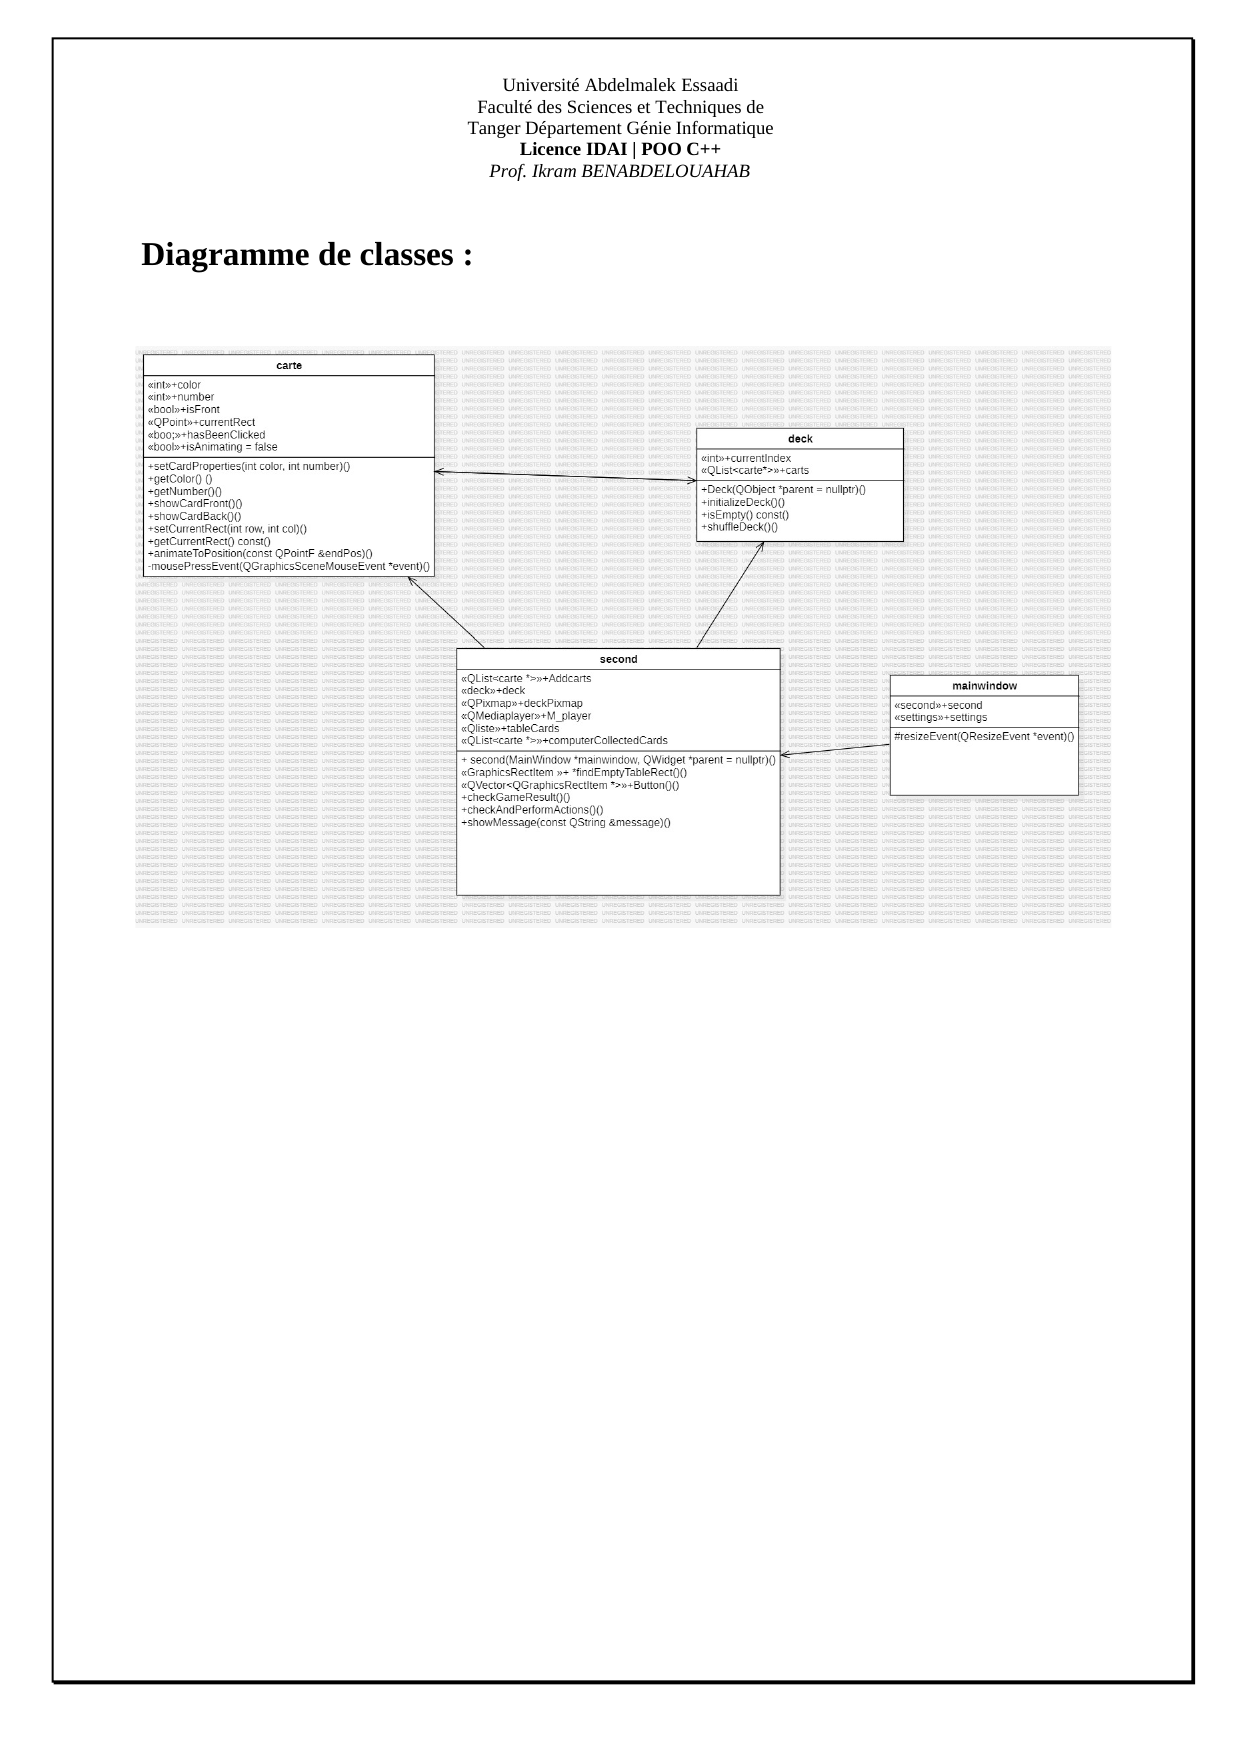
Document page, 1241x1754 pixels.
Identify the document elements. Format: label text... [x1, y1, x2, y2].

picture [135, 346, 1112, 928]
text Diagramme de classes : [135, 234, 1111, 272]
